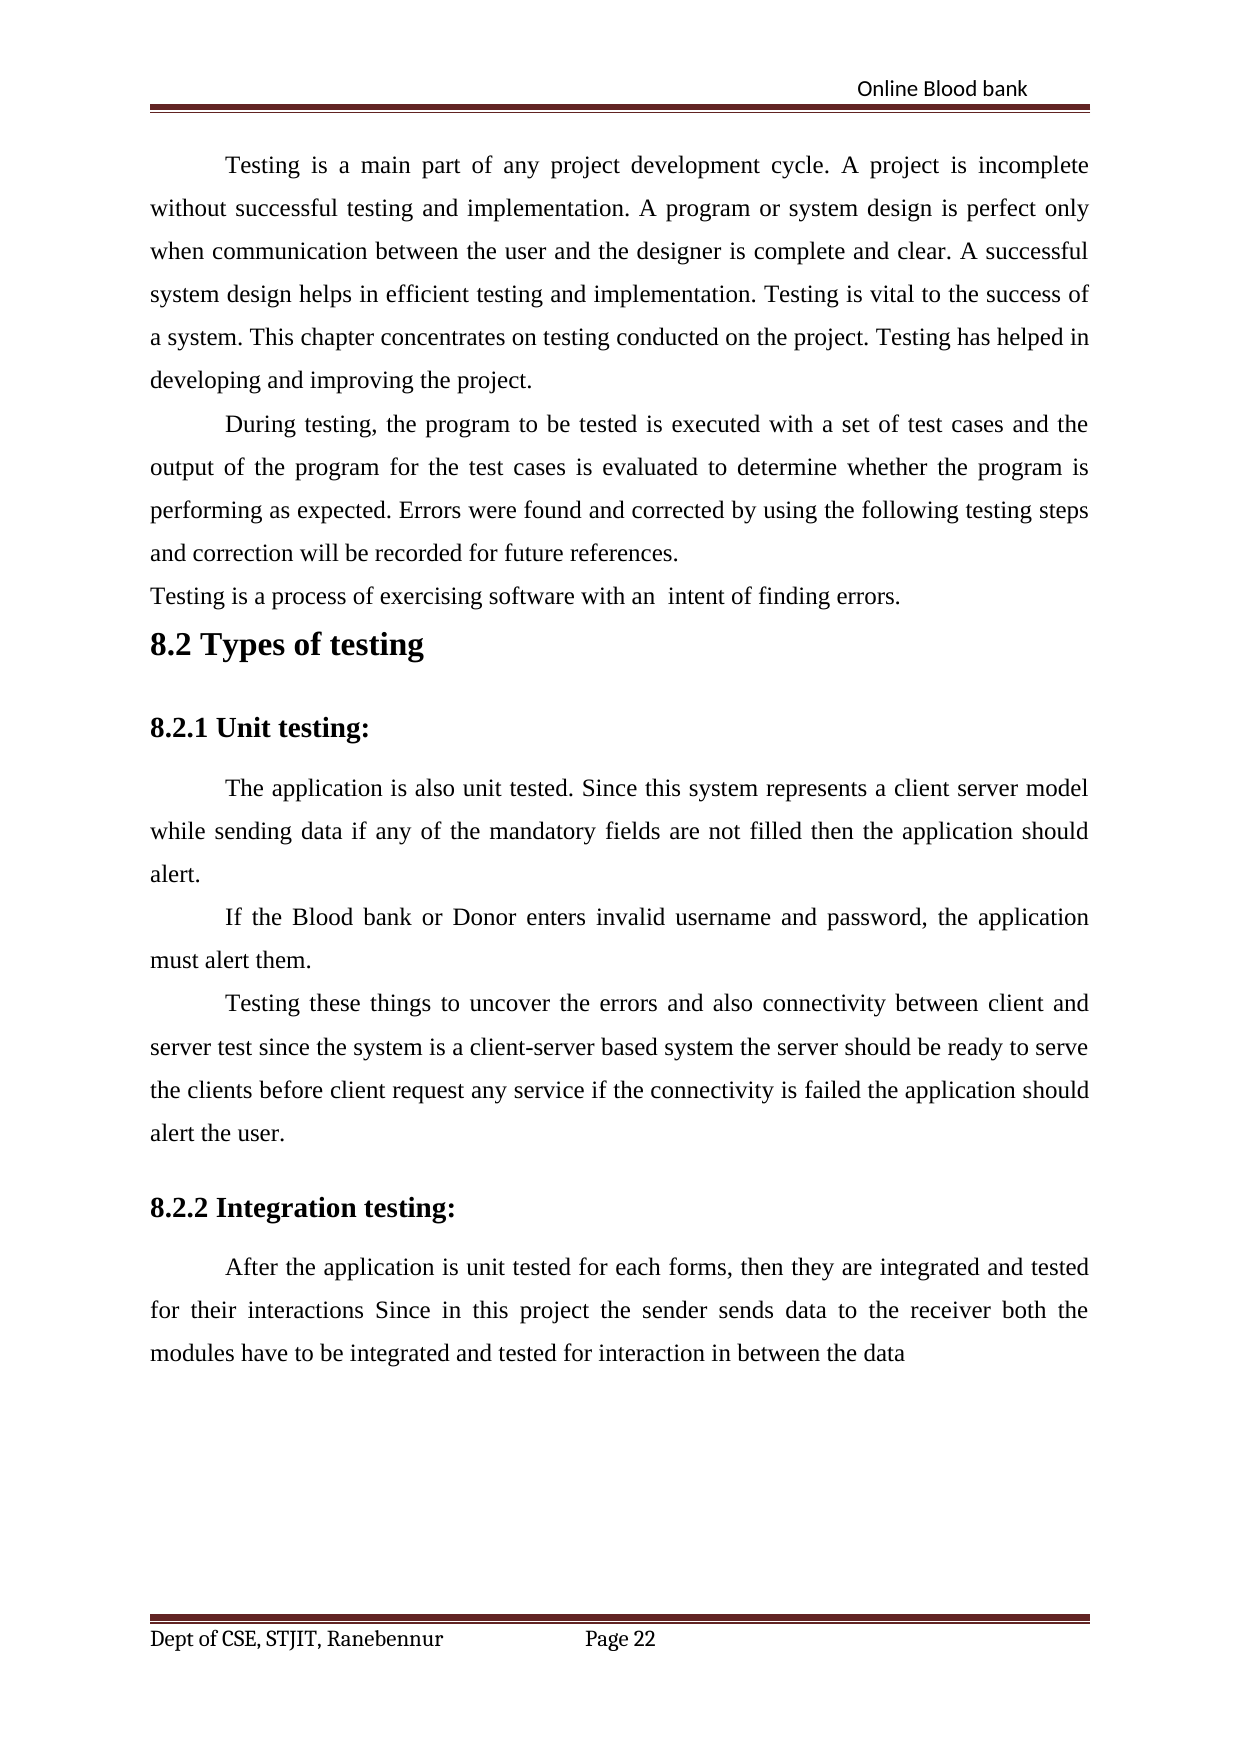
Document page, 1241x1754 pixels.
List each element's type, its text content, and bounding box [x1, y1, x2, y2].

text Testing is a process of exercising software with an intent of finding errors. [150, 581, 1090, 610]
text The application is also unit tested. Since this system represents a client server model while sending data if any of the mandatory fields are not filled then the application should alert. [150, 773, 1090, 888]
text During testing, the program to be tested is executed with a set of test cases and the output of the program for the test cases is evaluated to determine whether the program is performing as expected. Errors were found and corrected by using the following testing steps and correction will be recorded for future references. [150, 409, 1090, 567]
text Testing these things to uncover the errors and also connectivity between client and server test since the system is a client-server based system the server should be ready to serve the clients before client request any service if the connectivity is failed the application should alert the user. [150, 988, 1090, 1147]
text Testing is a main part of any project development cycle. A project is incomplete without successful testing and implementation. A program or system design is perfect only when communication between the user and the designer is complete and clear. A successful system design helps in efficient testing and implementation. Testing is vital to the success of a system. This chapter concentrates on testing conducted on the project. Testing has helped in developing and improving the project. [150, 150, 1090, 394]
text After the application is unit tested for each forms, then they are integrated and tested for their interactions Since in this project the sender sends data to the receiver both the modules have to be integrated and tested for interaction in between the data [150, 1252, 1090, 1367]
text 8.2.2 Integration testing: [150, 1190, 1090, 1223]
text 8.2 Types of testing [150, 624, 1090, 663]
text If the Blood bank or Donor enters invalid username and password, the application must alert them. [150, 902, 1090, 974]
text 8.2.1 Unit testing: [150, 711, 1090, 744]
